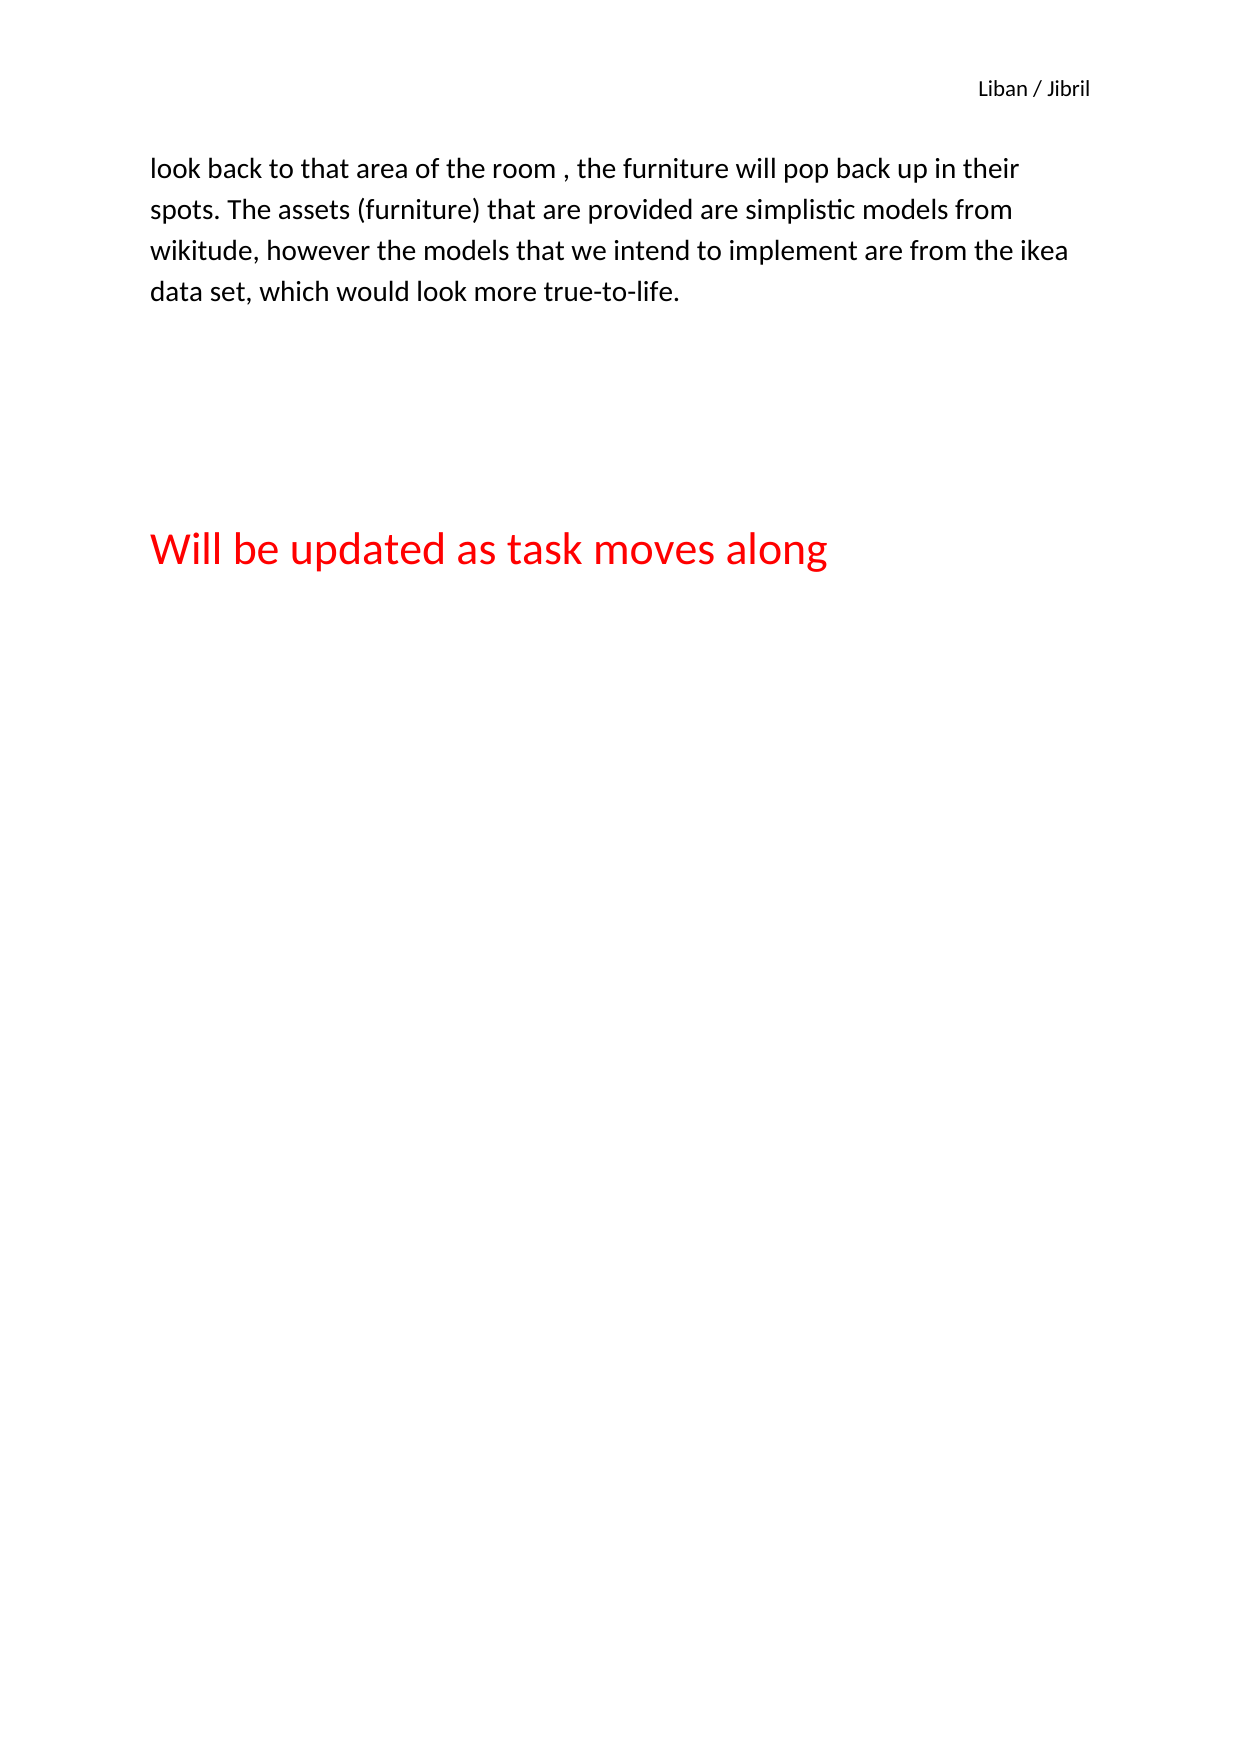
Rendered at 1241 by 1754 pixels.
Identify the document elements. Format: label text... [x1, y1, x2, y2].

text Will be updated as task moves along [150, 520, 1090, 576]
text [150, 150, 1090, 308]
